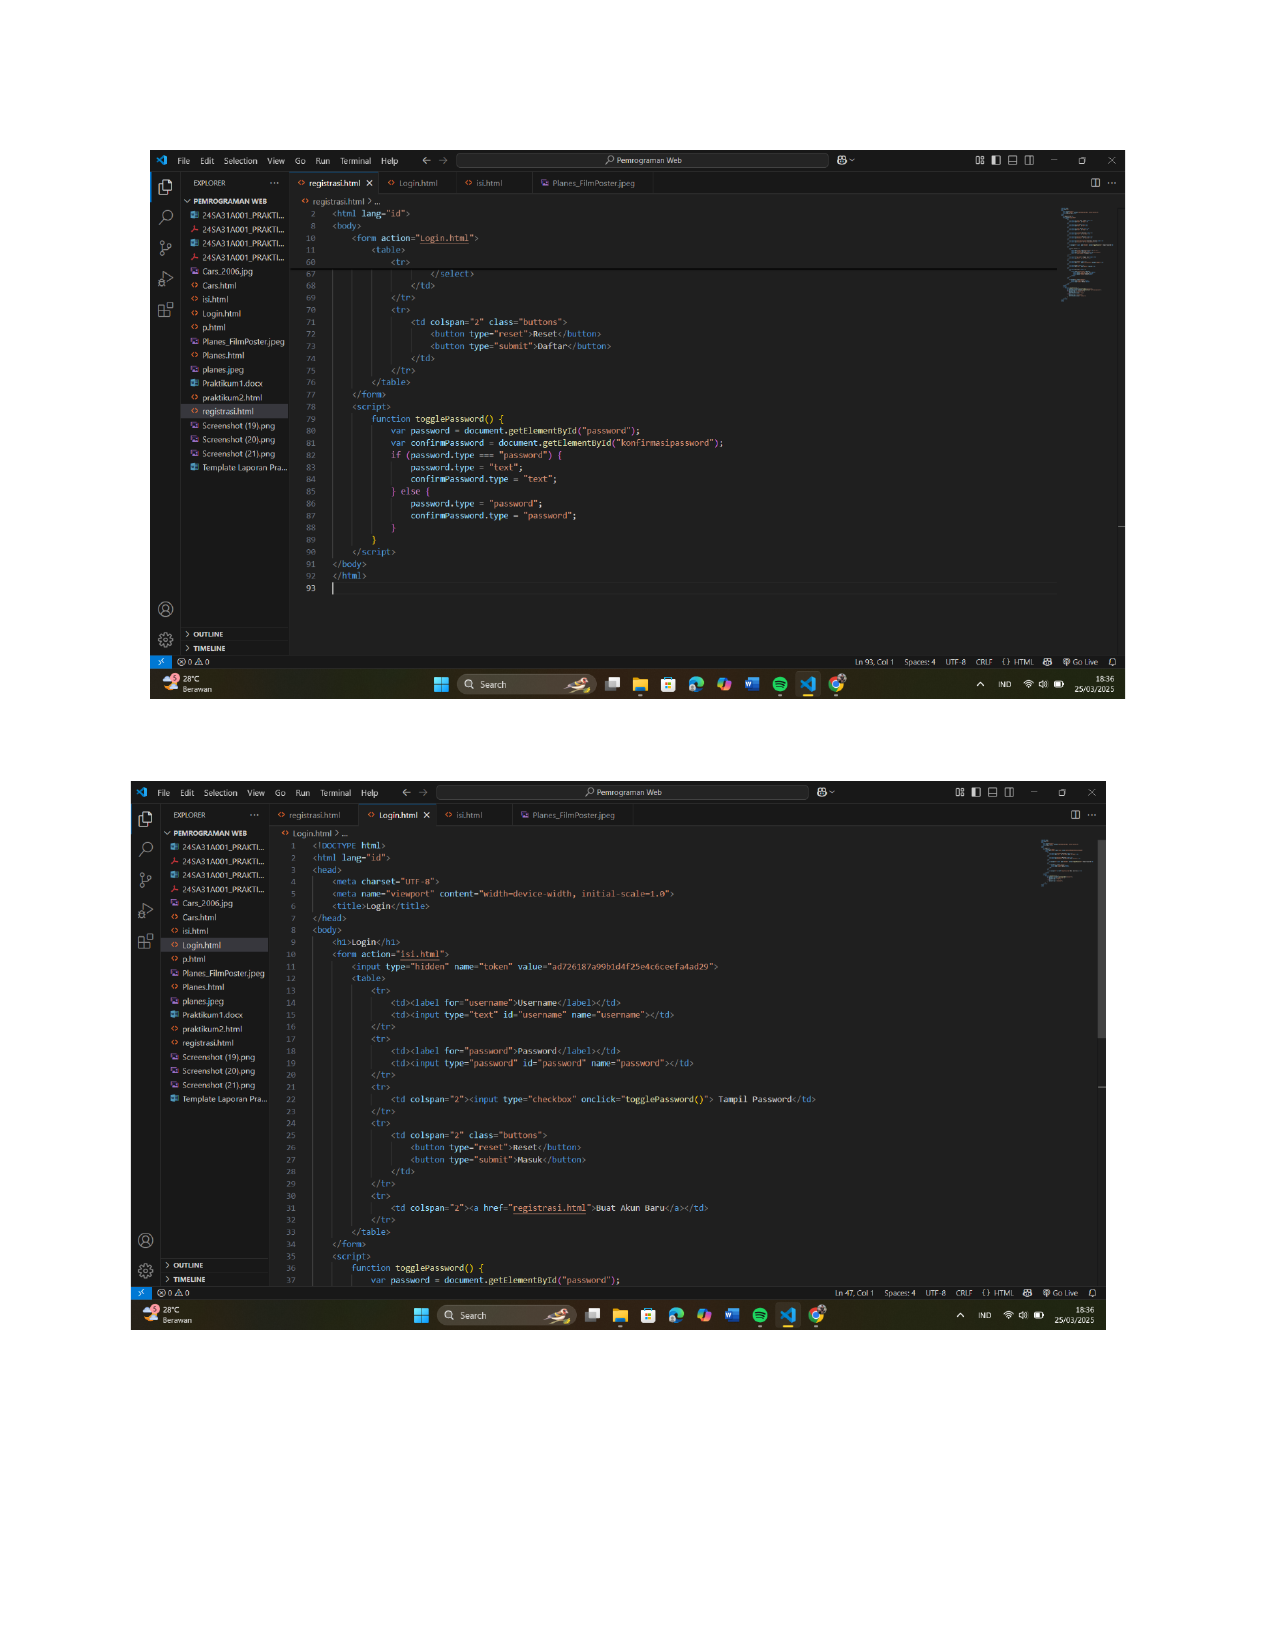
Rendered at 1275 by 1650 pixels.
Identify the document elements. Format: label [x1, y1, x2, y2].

picture [150, 150, 1125, 699]
picture [130, 781, 1106, 1330]
